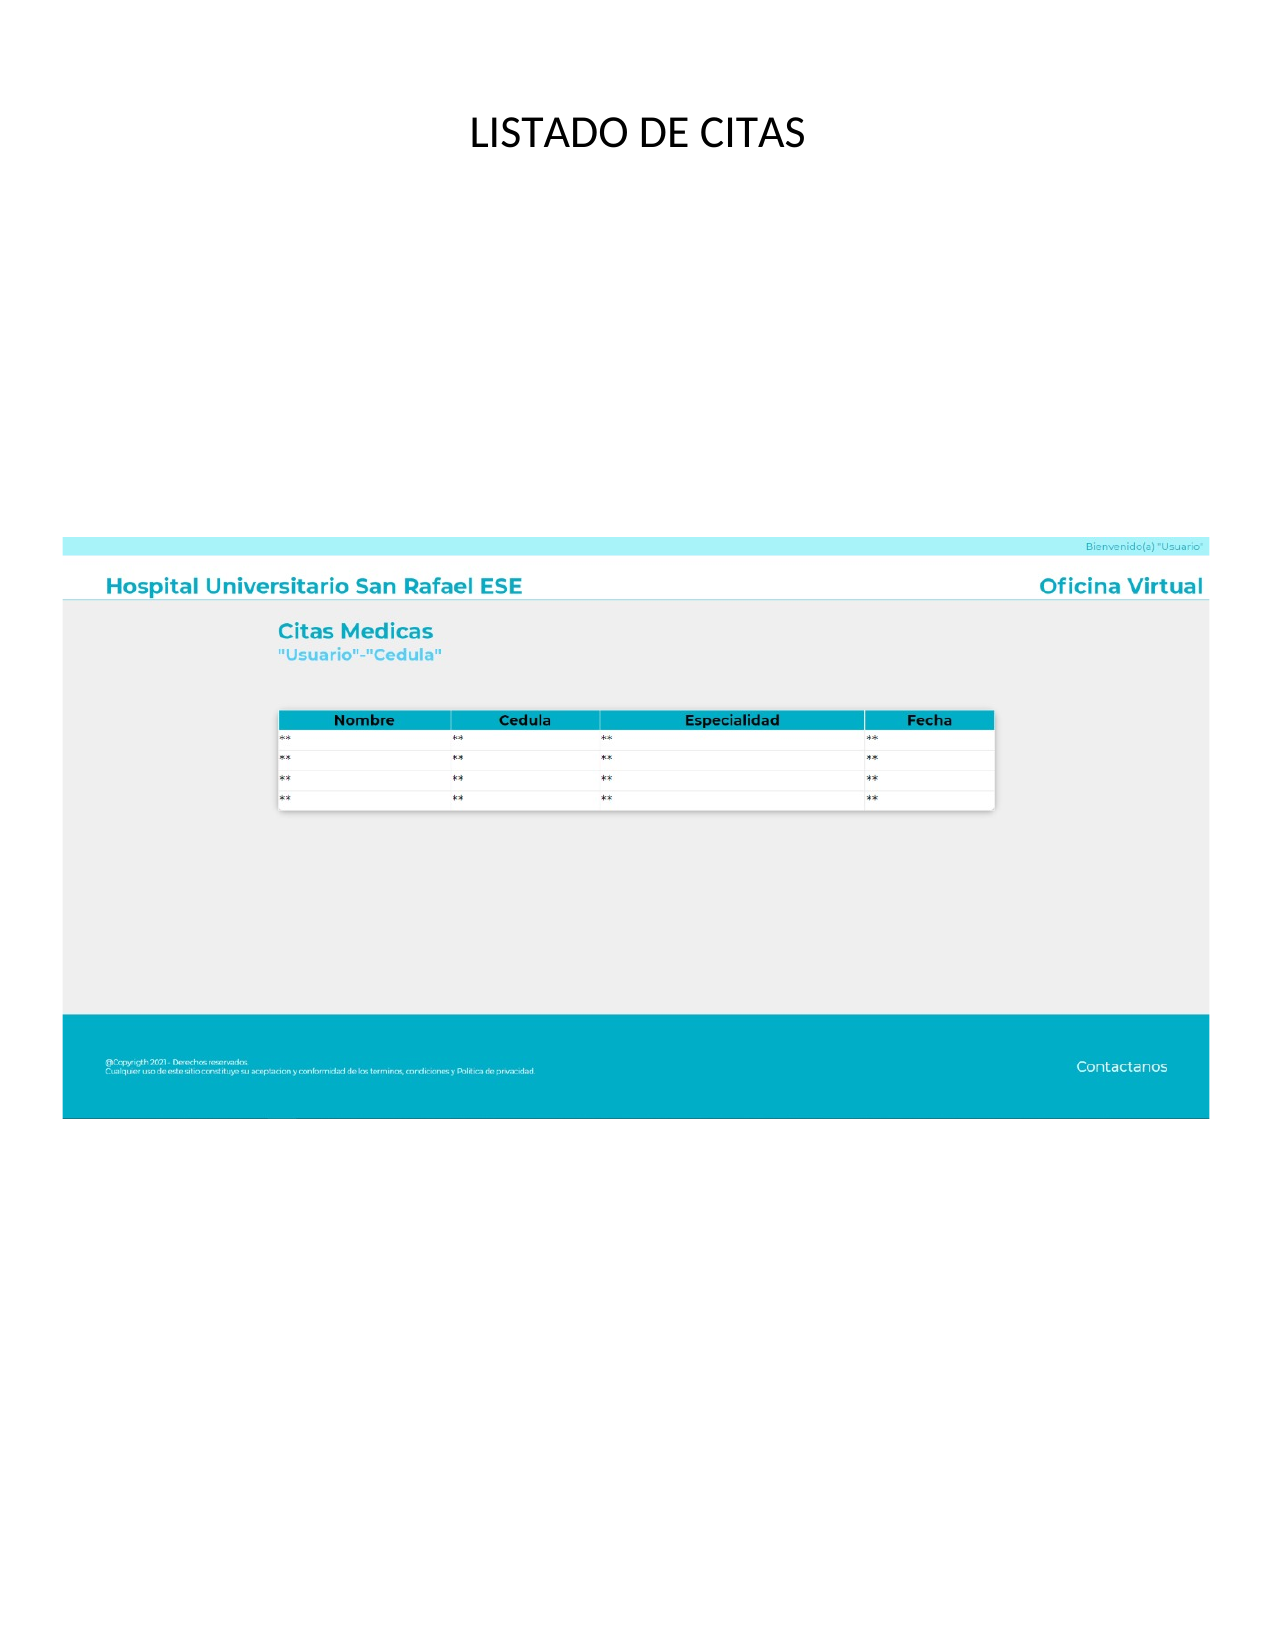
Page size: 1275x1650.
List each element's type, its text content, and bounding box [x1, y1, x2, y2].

text LISTADO DE CITAS [177, 103, 1098, 159]
picture [62, 537, 1210, 1119]
